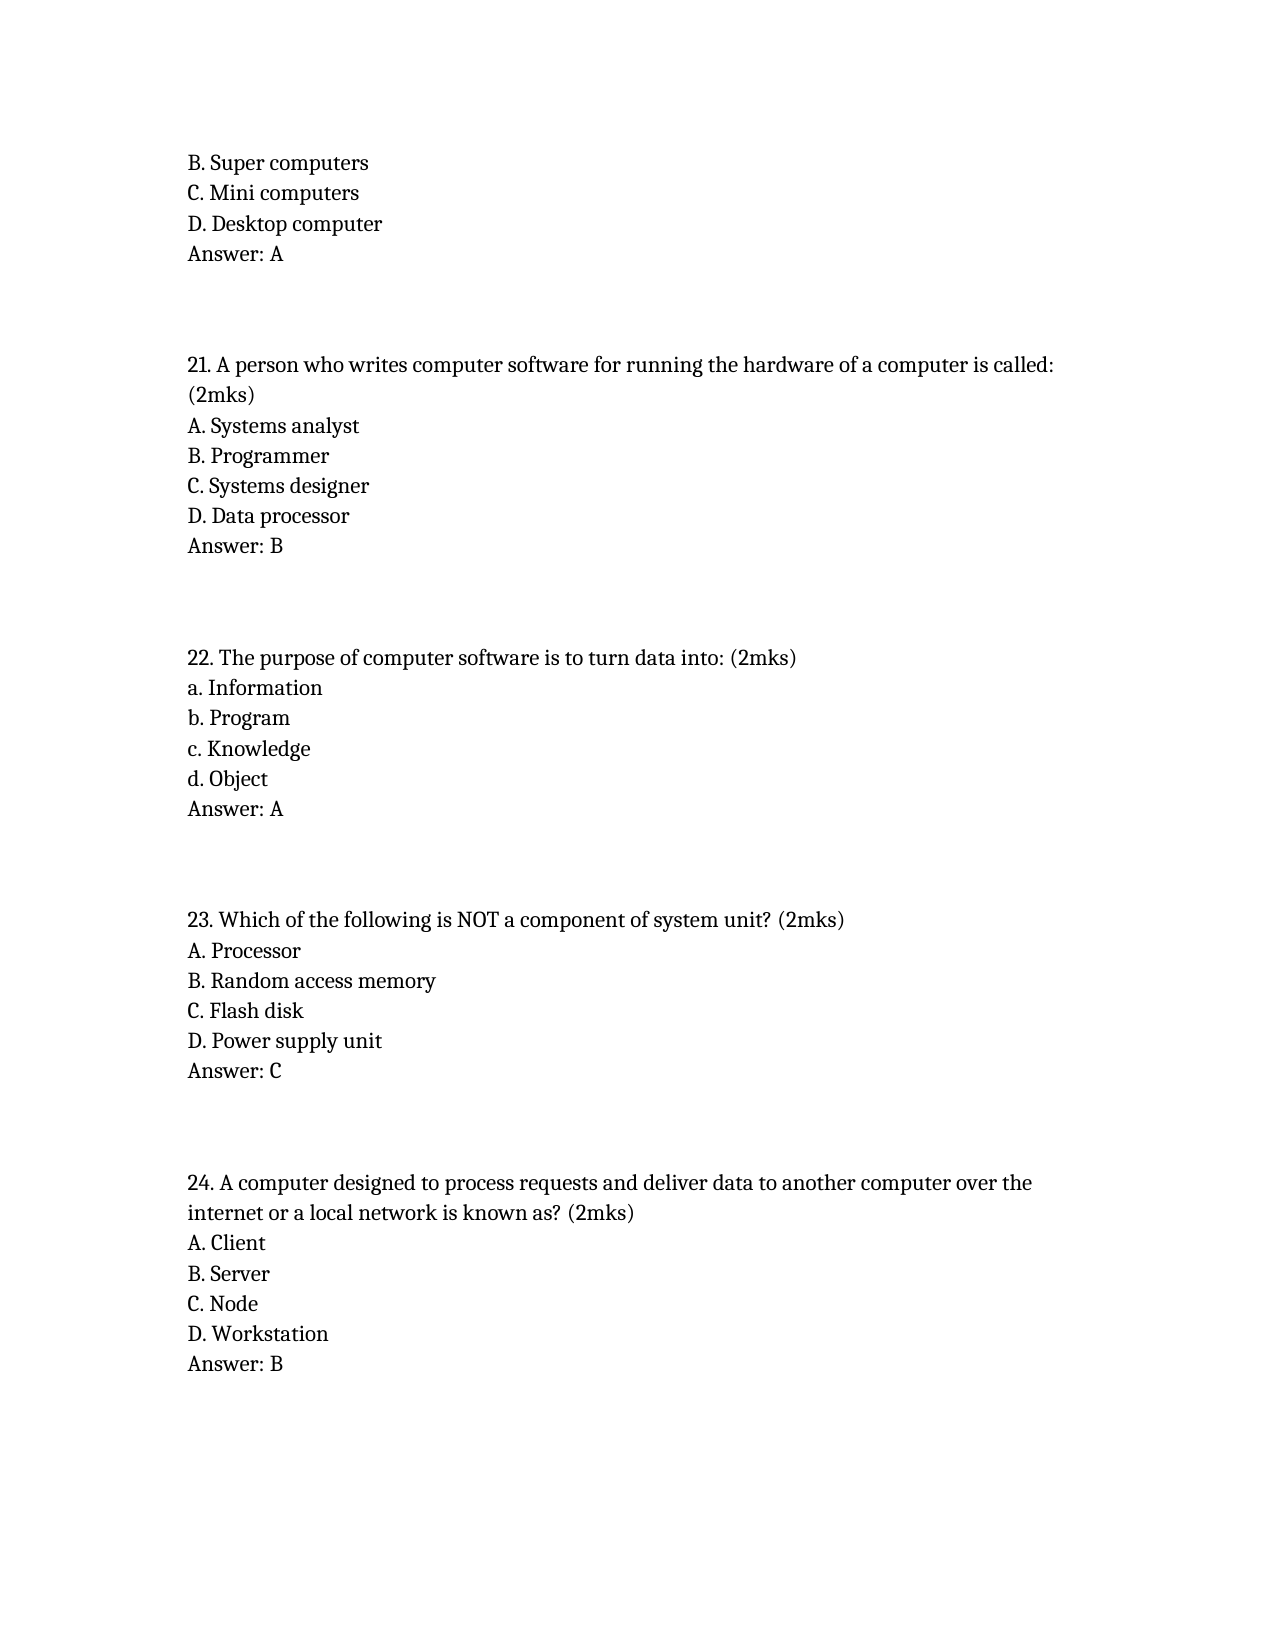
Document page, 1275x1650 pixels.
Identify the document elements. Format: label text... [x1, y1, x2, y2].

text 24. A computer designed to process requests and deliver data to another computer over the internet or a local network is known as? (2mks) A. Client B. Server C. Node D. Workstation Answer: B [187, 1170, 1087, 1438]
text 21. A person who writes computer software for running the hardware of a computer is called: (2mks) A. Systems analyst B. Programmer C. Systems designer D. Data processor Answer: B [187, 352, 1087, 620]
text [187, 150, 1087, 327]
text 23. Which of the following is NOT a component of system unit? (2mks) A. Processor B. Random access memory C. Flash disk D. Power supply unit Answer: C [187, 907, 1087, 1145]
text 22. The purpose of computer software is to turn data into: (2mks) a. Information b. Program c. Knowledge d. Object Answer: A [187, 645, 1087, 883]
